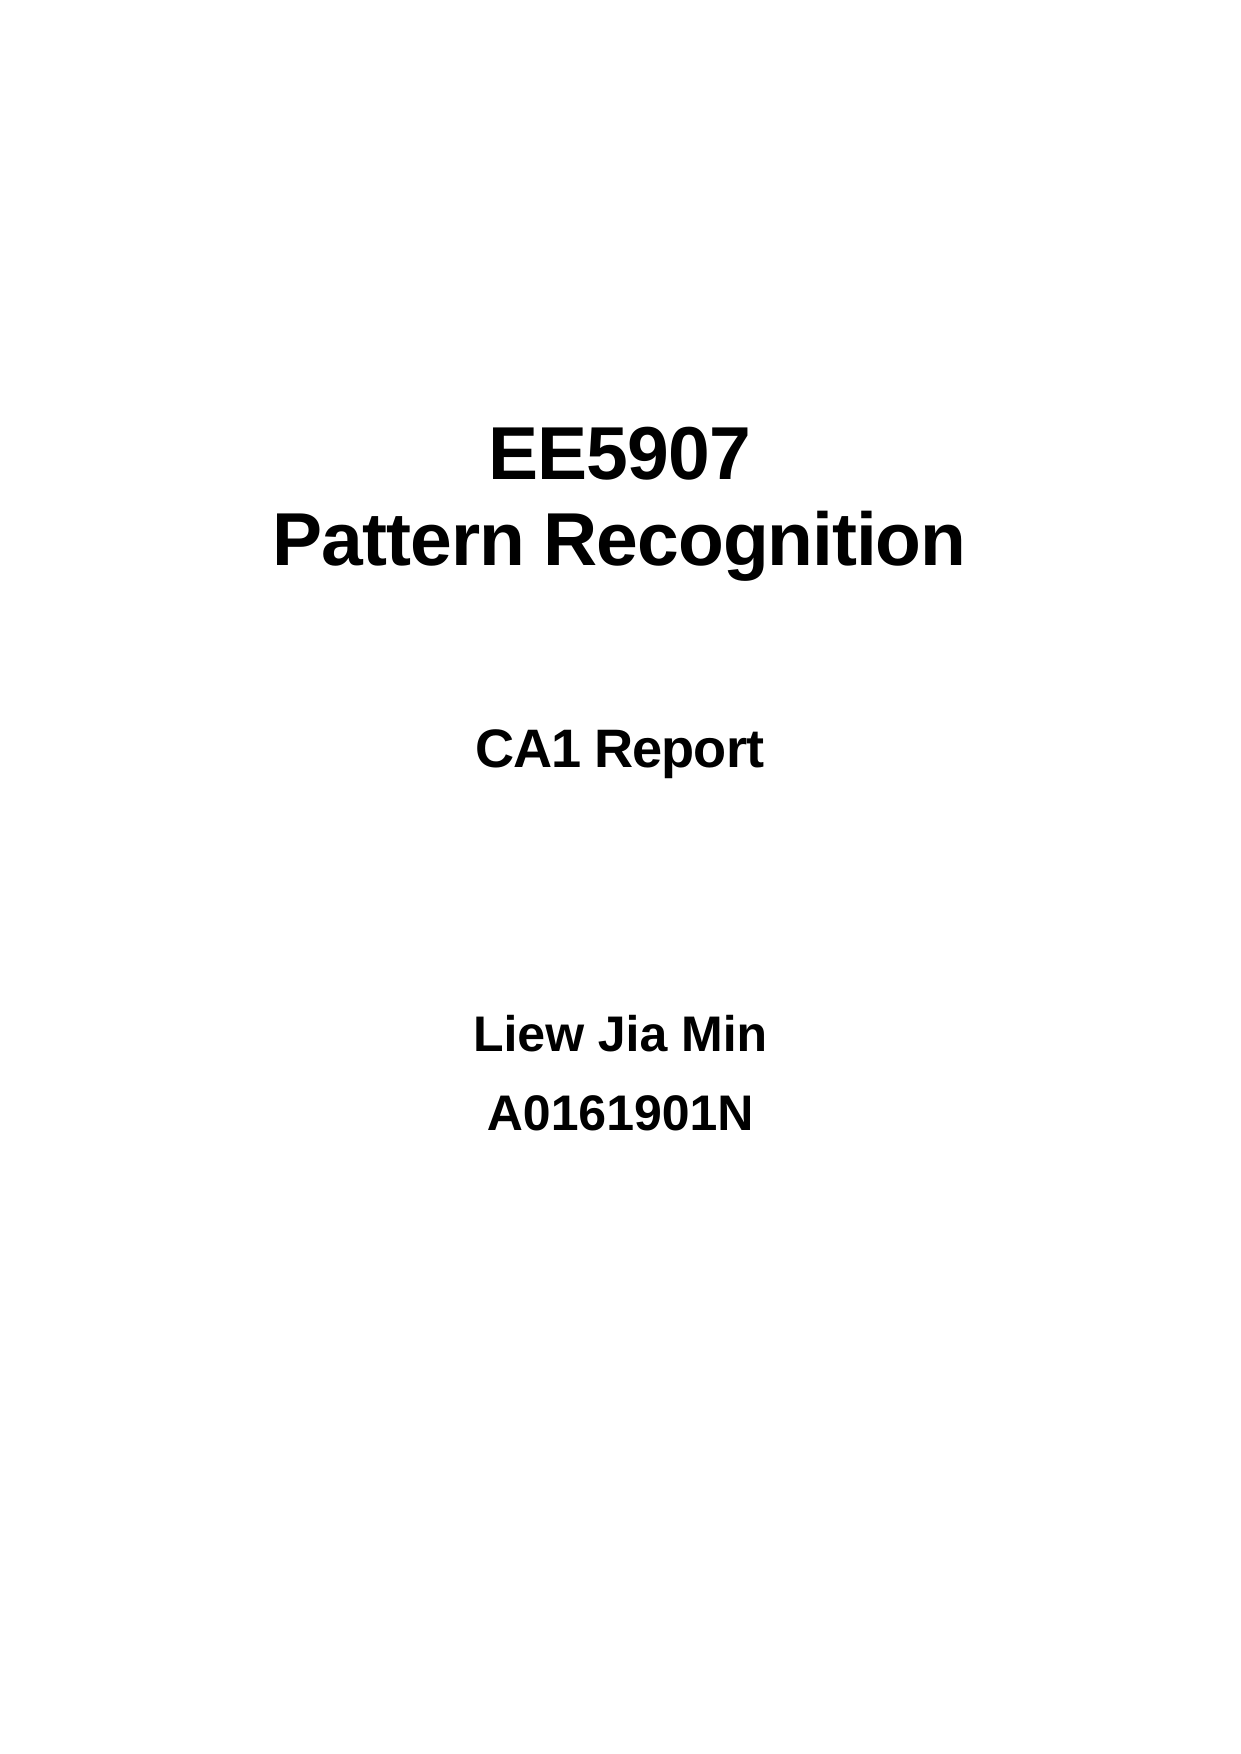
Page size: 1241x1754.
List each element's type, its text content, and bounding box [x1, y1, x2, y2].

text Liew Jia Min [150, 1004, 1090, 1062]
title Pattern Recognition [150, 495, 1090, 581]
title EE5907 [150, 409, 1090, 495]
text A0161901N [150, 1083, 1090, 1141]
title CA1 Report [150, 717, 1090, 779]
